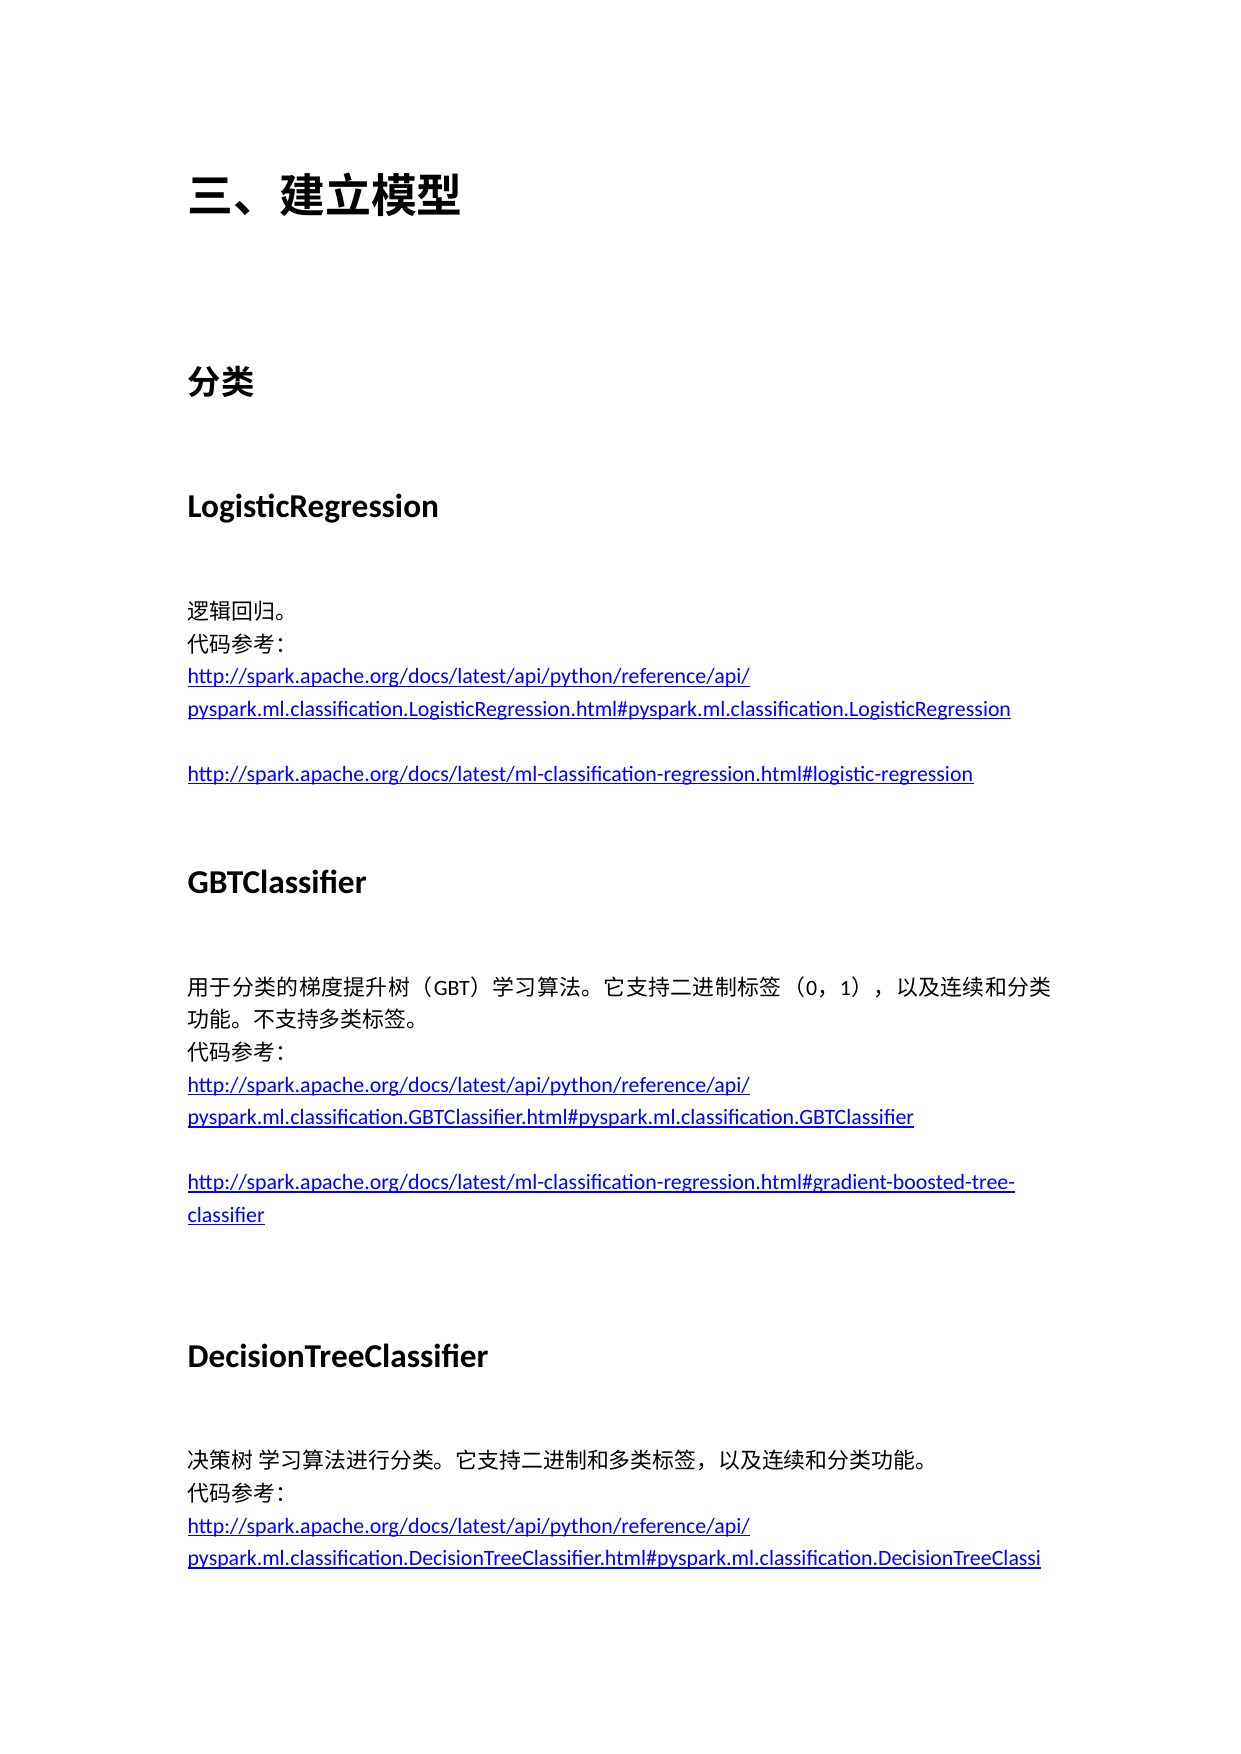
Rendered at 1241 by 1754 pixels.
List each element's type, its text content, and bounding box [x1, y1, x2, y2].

text 逻辑回归。 [187, 595, 1053, 627]
text 用于分类的梯度提升树（GBT）学习算法。它支持二进制标签（0，1），以及连续和分类功能。不支持多类标签。 [187, 971, 1053, 1036]
subtitle GBTClassifier [187, 849, 1053, 914]
text http://spark.apache.org/docs/latest/ml-classification-regression.html#gradient-boosted-tree-classifier [187, 1166, 1053, 1231]
subtitle DecisionTreeClassifier [187, 1323, 1053, 1388]
subtitle 分类 [187, 349, 1053, 414]
subtitle LogisticRegression [187, 473, 1053, 538]
text http://spark.apache.org/docs/latest/api/python/reference/api/pyspark.ml.classification.LogisticRegression.html#pyspark.ml.classification.LogisticRegression [187, 660, 1053, 725]
subtitle 三、建立模型 [187, 162, 1053, 227]
text 代码参考： [187, 627, 1053, 660]
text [187, 1509, 1053, 1574]
text 代码参考： [187, 1477, 1053, 1509]
text 决策树 学习算法进行分类。它支持二进制和多类标签，以及连续和分类功能。 [187, 1444, 1053, 1477]
text http://spark.apache.org/docs/latest/api/python/reference/api/pyspark.ml.classification.GBTClassifier.html#pyspark.ml.classification.GBTClassifier [187, 1068, 1053, 1133]
text http://spark.apache.org/docs/latest/ml-classification-regression.html#logistic-regression [187, 757, 1053, 790]
text 代码参考： [187, 1036, 1053, 1068]
